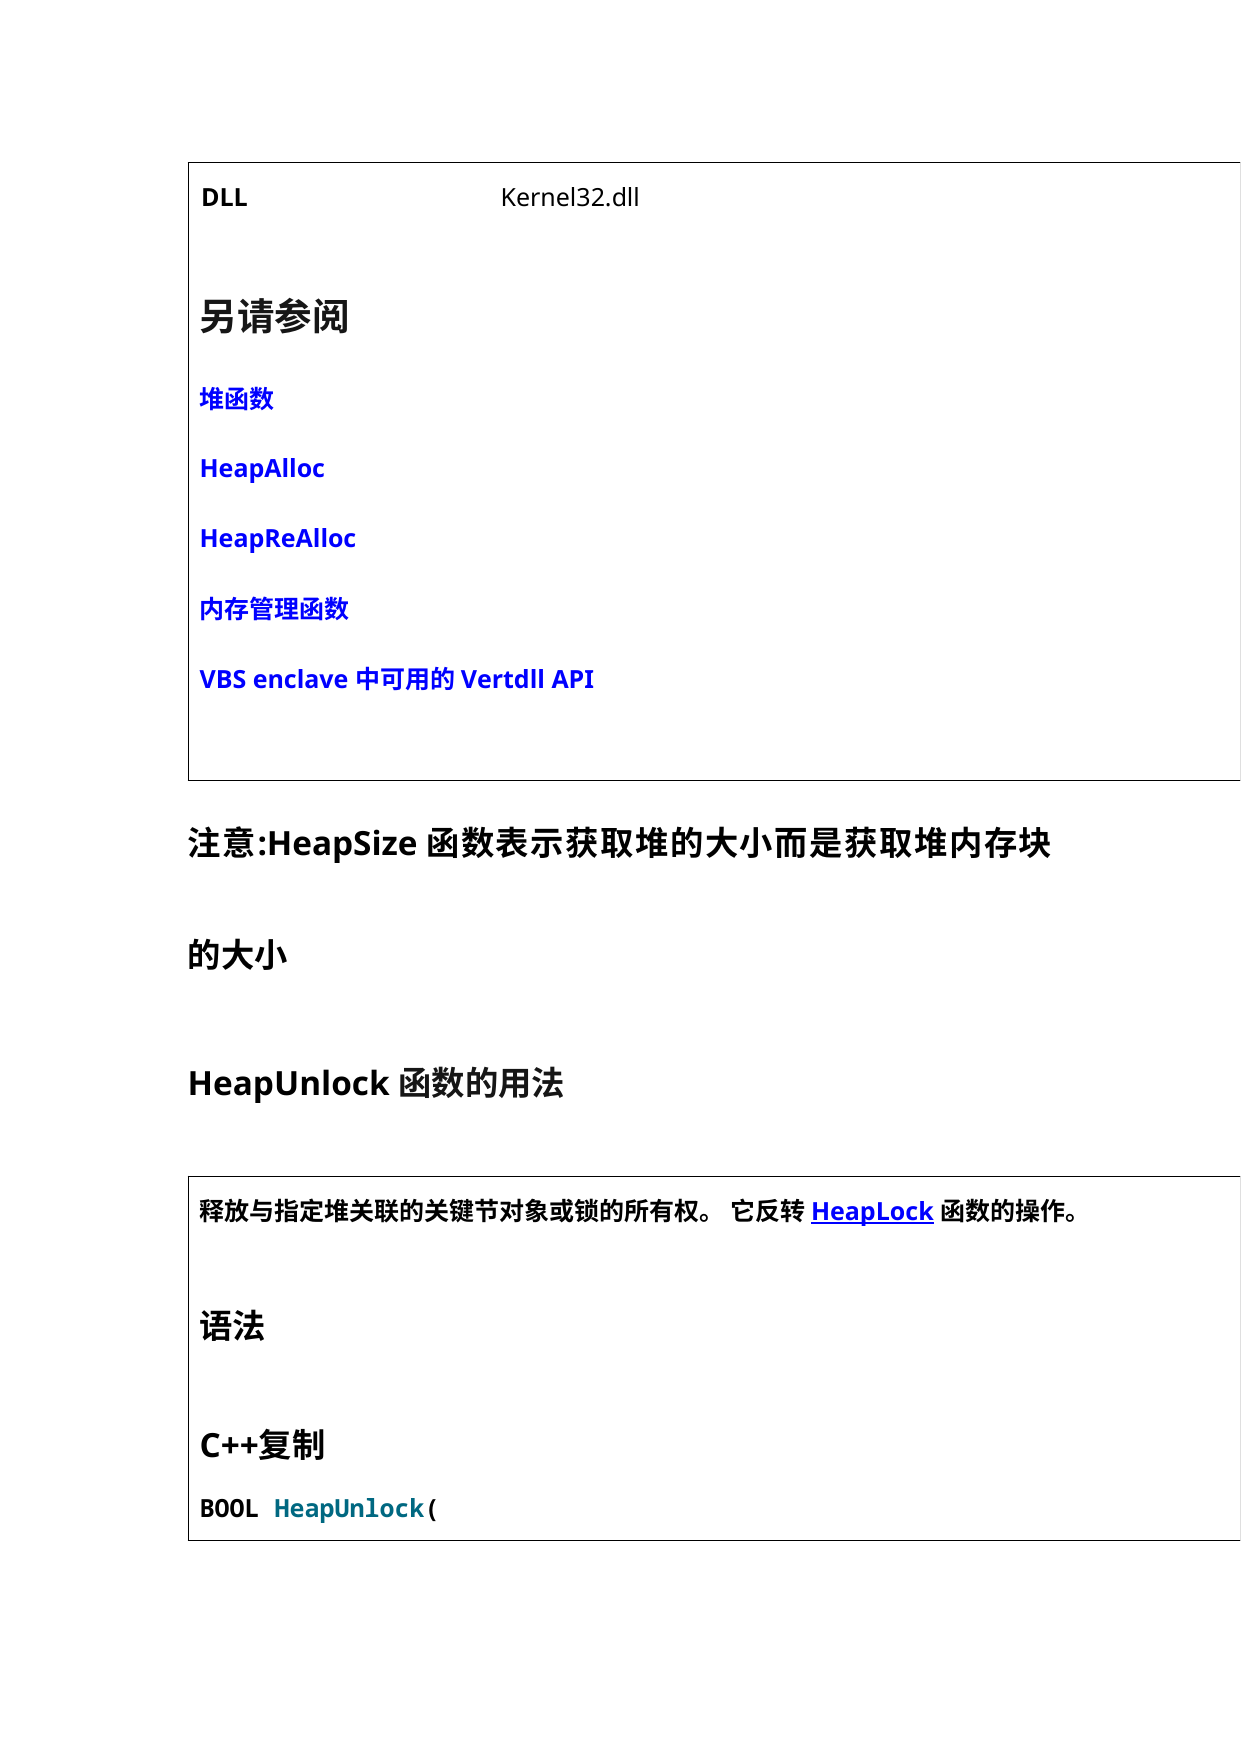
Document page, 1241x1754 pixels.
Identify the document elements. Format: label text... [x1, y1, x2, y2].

subtitle HeapUnlock 函数的用法 [187, 1048, 1053, 1113]
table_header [189, 163, 1240, 780]
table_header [189, 1177, 1240, 1540]
subtitle 注意:HeapSize函数表示获取堆的大小而是获取堆内存块的大小 [187, 808, 1053, 986]
